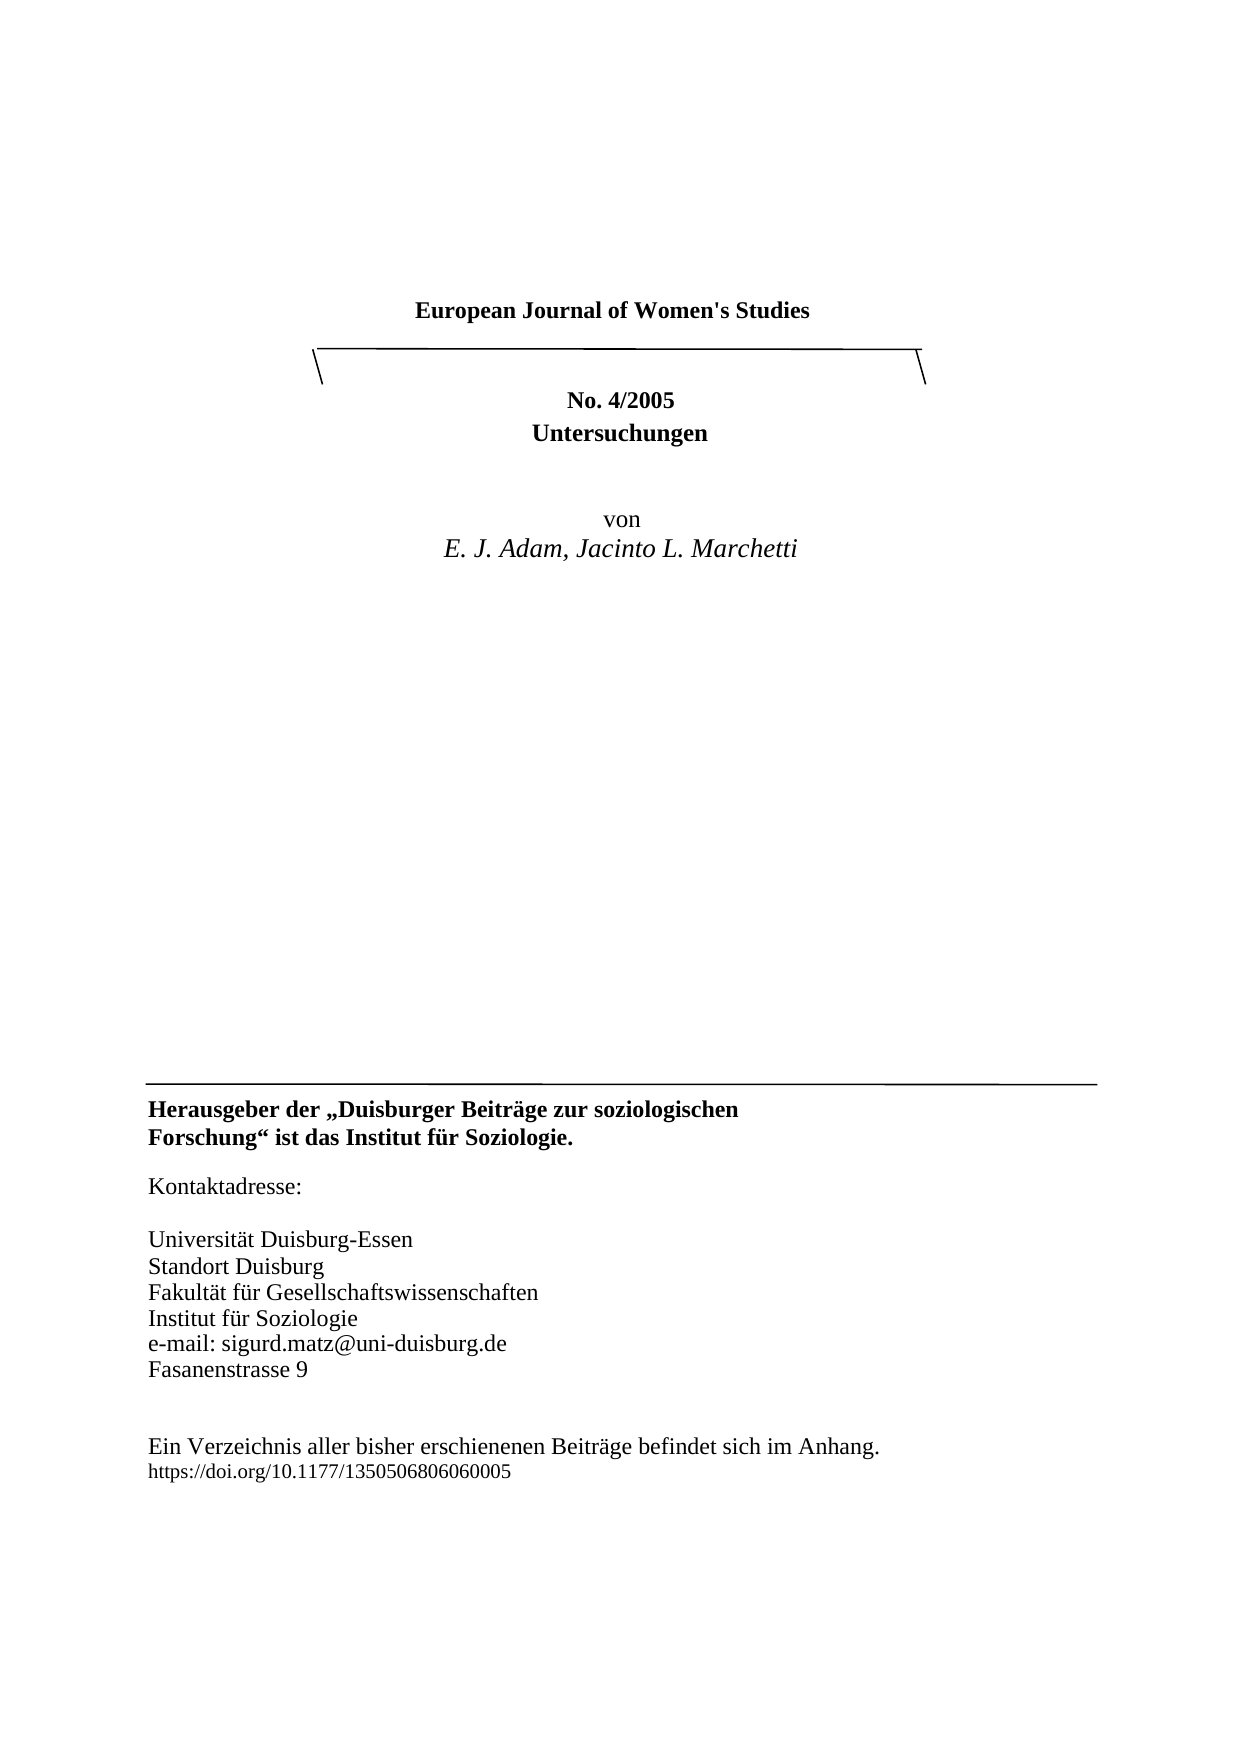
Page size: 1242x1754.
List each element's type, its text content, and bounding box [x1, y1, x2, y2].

text Universität Duisburg-Essen [148, 1225, 1092, 1253]
text Fakultät für Gesellschaftswissenschaften [148, 1280, 1092, 1306]
text e-mail: sigurd.matz@uni-duisburg.de [148, 1332, 1092, 1357]
text von [148, 504, 1096, 533]
text E. J. Adam, Jacinto L. Marchetti [148, 533, 1094, 564]
text Ein Verzeichnis aller bisher erschienenen Beiträge befindet sich im Anhang. [148, 1432, 1092, 1459]
text No. 4/2005 [148, 386, 1094, 414]
text Standort Duisburg [148, 1253, 1092, 1280]
text Untersuchungen [148, 418, 1092, 446]
text https://doi.org/10.1177/1350506806060005 [148, 1459, 1092, 1483]
text Kontaktadresse: [148, 1172, 1092, 1199]
text Institut für Soziologie [148, 1306, 1092, 1332]
text Herausgeber der „Duisburger Beiträge zur soziologischen Forschung“ ist das Institut für Soziologie. [148, 1096, 837, 1150]
text European Journal of Women's Studies [148, 297, 1077, 324]
text Fasanenstrasse 9 [148, 1357, 443, 1383]
